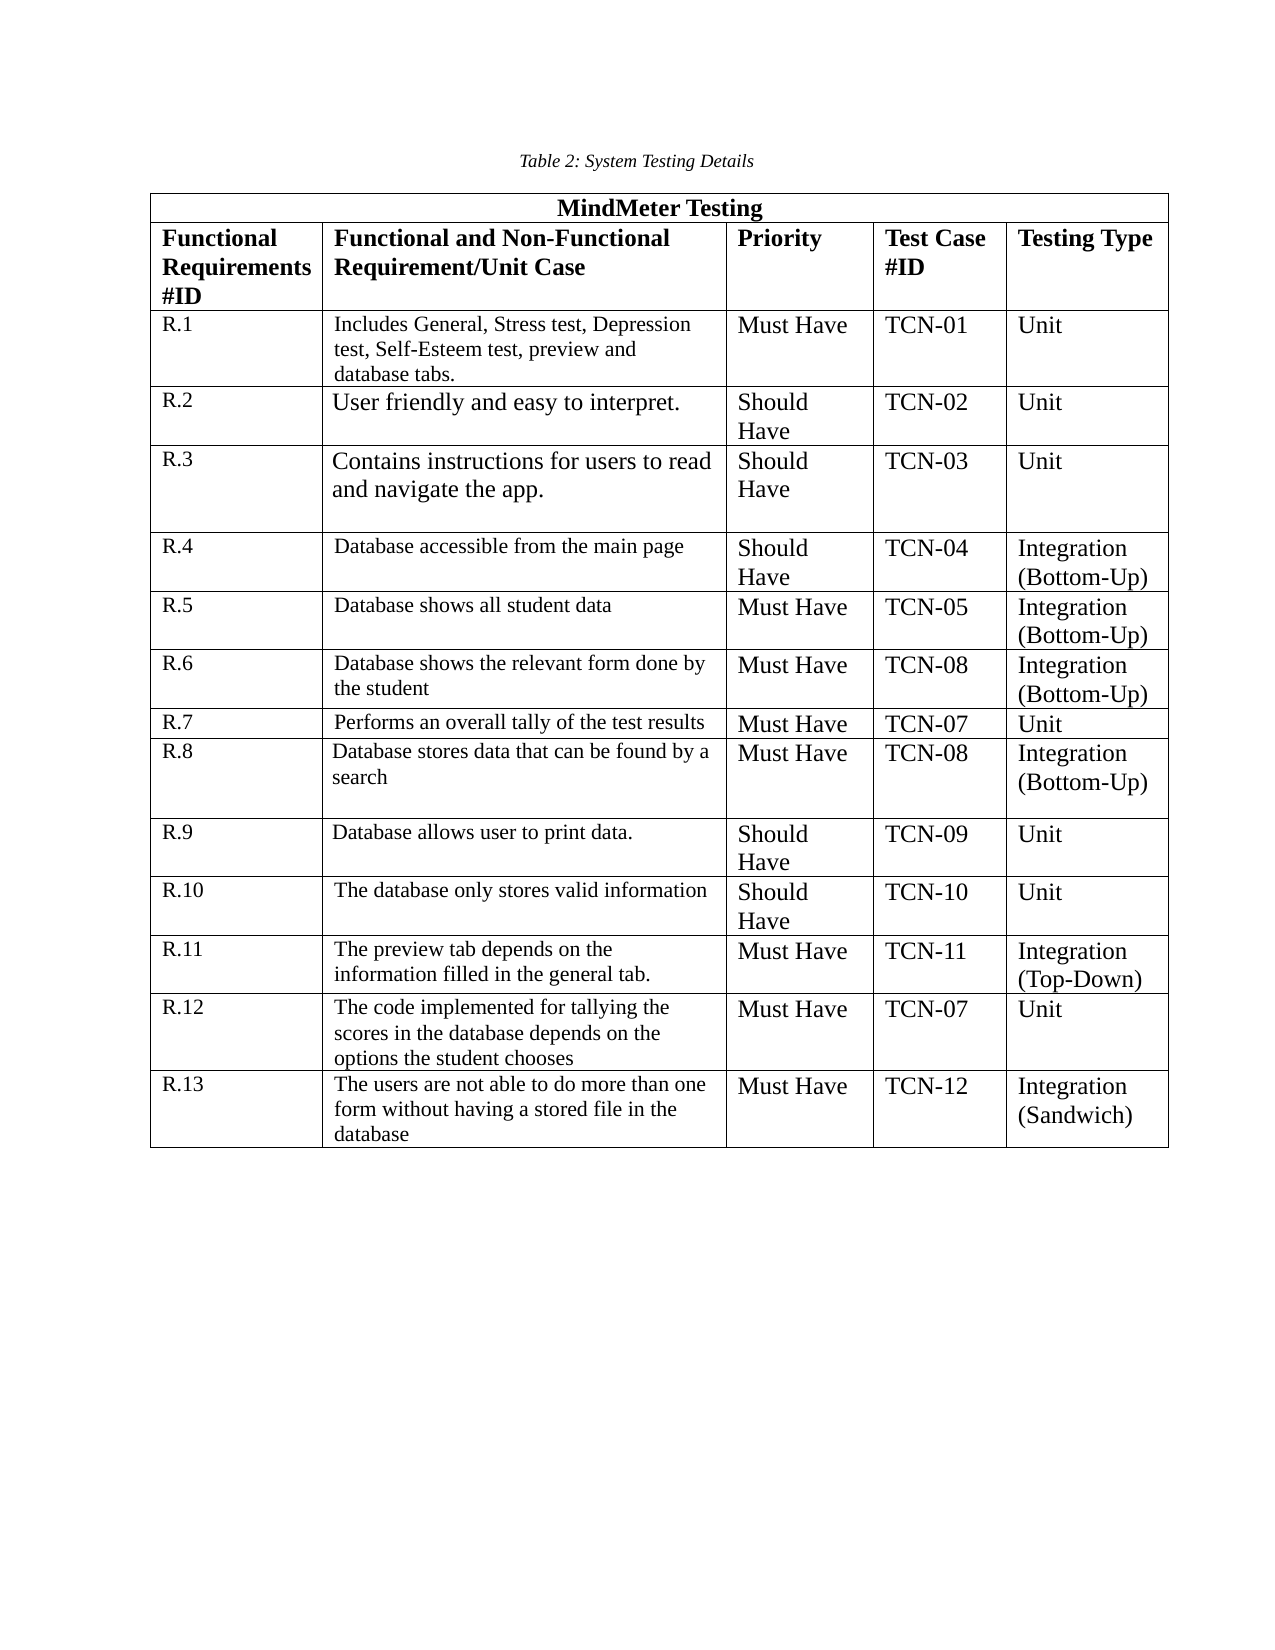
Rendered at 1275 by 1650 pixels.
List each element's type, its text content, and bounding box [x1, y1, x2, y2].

table_cell R.3 [151, 446, 322, 532]
table_cell The users are not able to do more than one form without having a stored file in the database [409, 1071, 726, 1147]
table_cell TCN-11 [874, 936, 1006, 993]
table_cell Database allows user to print data. [323, 819, 726, 876]
table_cell TCN-10 [874, 877, 1006, 935]
table_cell Must Have [727, 709, 873, 737]
table_cell User friendly and easy to interpret. [323, 387, 726, 445]
table_cell Should Have [727, 387, 873, 445]
table_cell R.9 [151, 819, 322, 876]
table_cell Must Have [727, 311, 873, 386]
table_cell Testing Type [1007, 223, 1168, 309]
table_cell R.8 [151, 739, 322, 818]
table_cell Integration (Bottom-Up) [1007, 650, 1168, 708]
table_cell Database shows all student data [323, 592, 726, 649]
table_cell TCN-05 [874, 592, 1006, 649]
table_cell R.2 [151, 387, 322, 445]
table_cell TCN-07 [874, 709, 1006, 737]
table_cell Should Have [727, 819, 873, 876]
table_cell R.7 [151, 709, 322, 737]
table_cell Must Have [727, 936, 873, 993]
table_cell Should Have [727, 533, 873, 591]
table_cell Functional Requirements #ID [151, 223, 322, 309]
table_cell Integration (Top-Down) [1007, 936, 1168, 993]
table_cell R.6 [151, 650, 322, 708]
table_cell Integration (Bottom-Up) [1007, 533, 1168, 591]
table_cell Test Case #ID [874, 223, 1006, 309]
table_cell Performs an overall tally of the test results [323, 709, 726, 737]
table_cell Unit [1007, 877, 1168, 935]
table_cell Unit [1007, 819, 1168, 876]
table_cell R.1 [151, 311, 322, 386]
table_cell Contains instructions for users to read and navigate the app. [323, 446, 726, 532]
table_cell Must Have [727, 739, 873, 818]
text Table 2: System Testing Details [150, 150, 1125, 172]
table_cell R.4 [151, 533, 322, 591]
table_cell Must Have [727, 592, 873, 649]
table_cell R.12 [151, 994, 322, 1070]
table_cell Integration (Bottom-Up) [1007, 592, 1168, 649]
table_cell TCN-04 [874, 533, 1006, 591]
table_cell Priority [727, 223, 873, 309]
table_cell R.11 [151, 936, 322, 993]
table_cell TCN-08 [874, 650, 1006, 708]
table_cell Integration (Bottom-Up) [1007, 739, 1168, 818]
table_cell TCN-09 [874, 819, 1006, 876]
table_cell TCN-12 [874, 1071, 1006, 1147]
table_cell Should Have [727, 446, 873, 532]
table_cell Must Have [727, 650, 873, 708]
table_cell Includes General, Stress test, Depression test, Self-Esteem test, preview and database tabs. [323, 311, 726, 386]
table_cell R.5 [151, 592, 322, 649]
table_cell R.13 [151, 1071, 322, 1147]
table_cell TCN-01 [874, 311, 1006, 386]
table_cell Unit [1007, 311, 1168, 386]
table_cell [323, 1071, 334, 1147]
table_cell The preview tab depends on the information filled in the general tab. [323, 936, 726, 993]
table_cell TCN-02 [874, 387, 1006, 445]
table_cell Integration (Sandwich) [1007, 1071, 1168, 1147]
table_cell Unit [1007, 709, 1168, 737]
table_cell Unit [1007, 387, 1168, 445]
table_cell Database accessible from the main page [323, 533, 726, 591]
table_cell Database shows the relevant form done by the student [323, 650, 726, 708]
table_cell The database only stores valid information [323, 877, 726, 935]
table_cell TCN-07 [874, 994, 1006, 1070]
table_cell Unit [1007, 994, 1168, 1070]
table_cell Database stores data that can be found by a search [323, 739, 726, 818]
table_cell TCN-03 [874, 446, 1006, 532]
table_cell Functional and Non-Functional Requirement/Unit Case [323, 223, 726, 309]
table_cell Must Have [727, 1071, 873, 1147]
table_cell Should Have [727, 877, 873, 935]
table_cell TCN-08 [874, 739, 1006, 818]
table_cell R.10 [151, 877, 322, 935]
table_cell Must Have [727, 994, 873, 1070]
table_cell The code implemented for tallying the scores in the database depends on the options the student chooses [323, 994, 726, 1070]
table_header MindMeter Testing [151, 194, 1168, 222]
table_cell Unit [1007, 446, 1168, 532]
